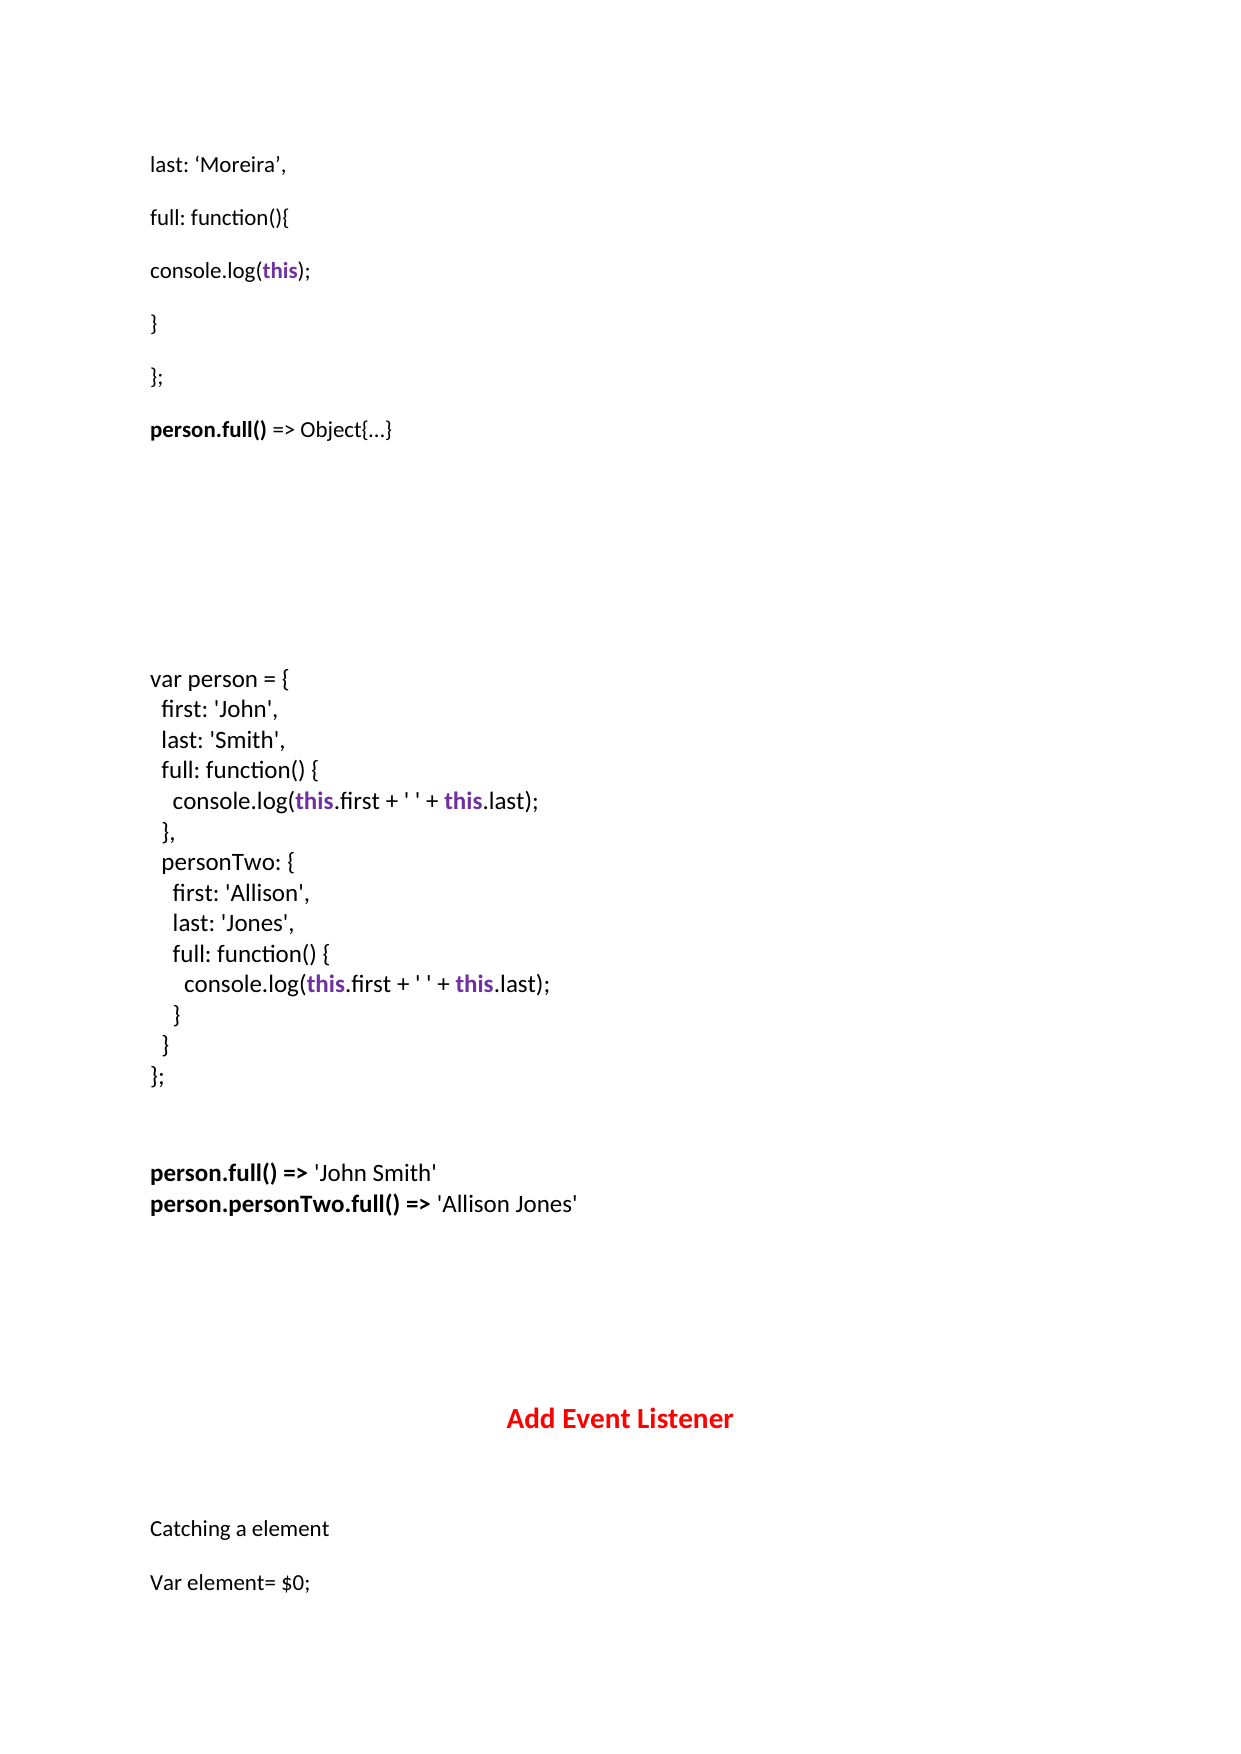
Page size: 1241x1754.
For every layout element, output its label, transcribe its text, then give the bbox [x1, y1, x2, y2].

text Add Event Listener [150, 1400, 1090, 1435]
text Catching a element [150, 1514, 1090, 1543]
text full: function(){ [150, 203, 1090, 231]
text Var element= $0; [150, 1568, 1090, 1596]
text person.full() => 'John Smith' [150, 1157, 1090, 1188]
text var person = { first: 'John', last: 'Smith', full: function() { console.log(this.first + ' ' + this.last); }, personTwo: { first: 'Allison', last: 'Jones', full: function() { console.log(this.first + ' ' + this.last); } } }; [150, 663, 1090, 1090]
text person.full() => Object{…} [150, 415, 1090, 443]
text }; [150, 362, 1090, 390]
text } [150, 309, 1090, 337]
text last: ‘Moreira’, [150, 150, 1090, 178]
text console.log(this); [150, 256, 1090, 284]
text person.personTwo.full() => 'Allison Jones' [150, 1188, 1090, 1218]
